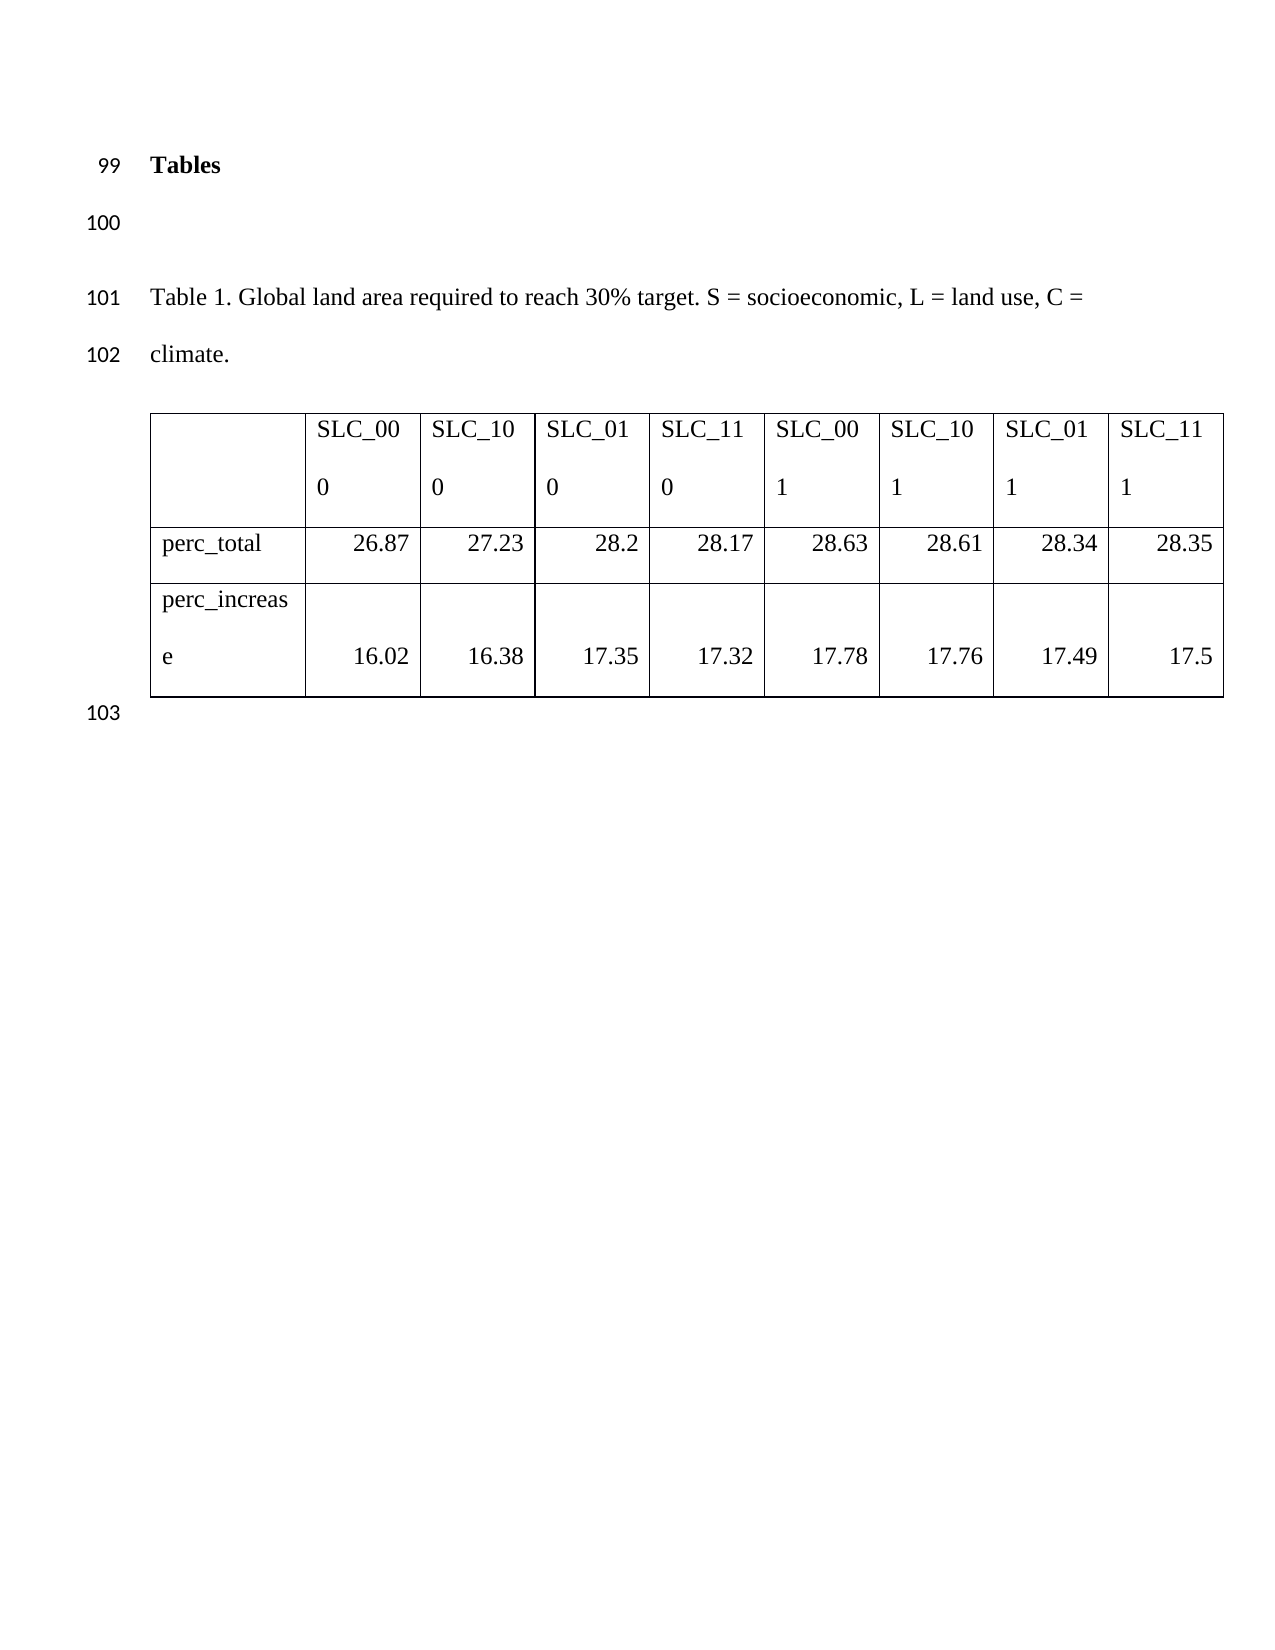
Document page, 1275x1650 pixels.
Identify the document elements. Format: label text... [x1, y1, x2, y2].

table_cell 17.35 [536, 584, 649, 696]
table_cell 28.35 [1109, 528, 1223, 583]
table_header SLC_001 [765, 414, 879, 527]
table_cell 17.5 [1109, 584, 1223, 696]
table_cell 17.32 [650, 584, 764, 696]
table_cell 28.63 [765, 528, 879, 583]
table_header [151, 414, 305, 527]
table_cell 28.61 [880, 528, 993, 583]
table_cell 16.02 [306, 584, 420, 696]
table_cell 17.49 [994, 584, 1108, 696]
table_header SLC_101 [880, 414, 993, 527]
table_cell 28.2 [536, 528, 649, 583]
table_cell 17.78 [765, 584, 879, 696]
table_header SLC_010 [536, 414, 649, 527]
table_header SLC_111 [1109, 414, 1223, 527]
table_cell 17.76 [880, 584, 993, 696]
table_cell 27.23 [421, 528, 534, 583]
table_cell 16.38 [421, 584, 534, 696]
table_cell perc_total [151, 528, 305, 583]
table_header SLC_110 [650, 414, 764, 527]
text Table 1. Global land area required to reach 30% target. S = socioeconomic, L = land use, C = climate. [150, 282, 1125, 368]
table_cell 28.34 [994, 528, 1108, 583]
table_header SLC_011 [994, 414, 1108, 527]
table_cell 26.87 [306, 528, 420, 583]
table_header SLC_000 [306, 414, 420, 527]
table_header SLC_100 [421, 414, 534, 527]
table_cell perc_increase [151, 584, 305, 696]
text Tables [150, 150, 1125, 179]
table_cell 28.17 [650, 528, 764, 583]
